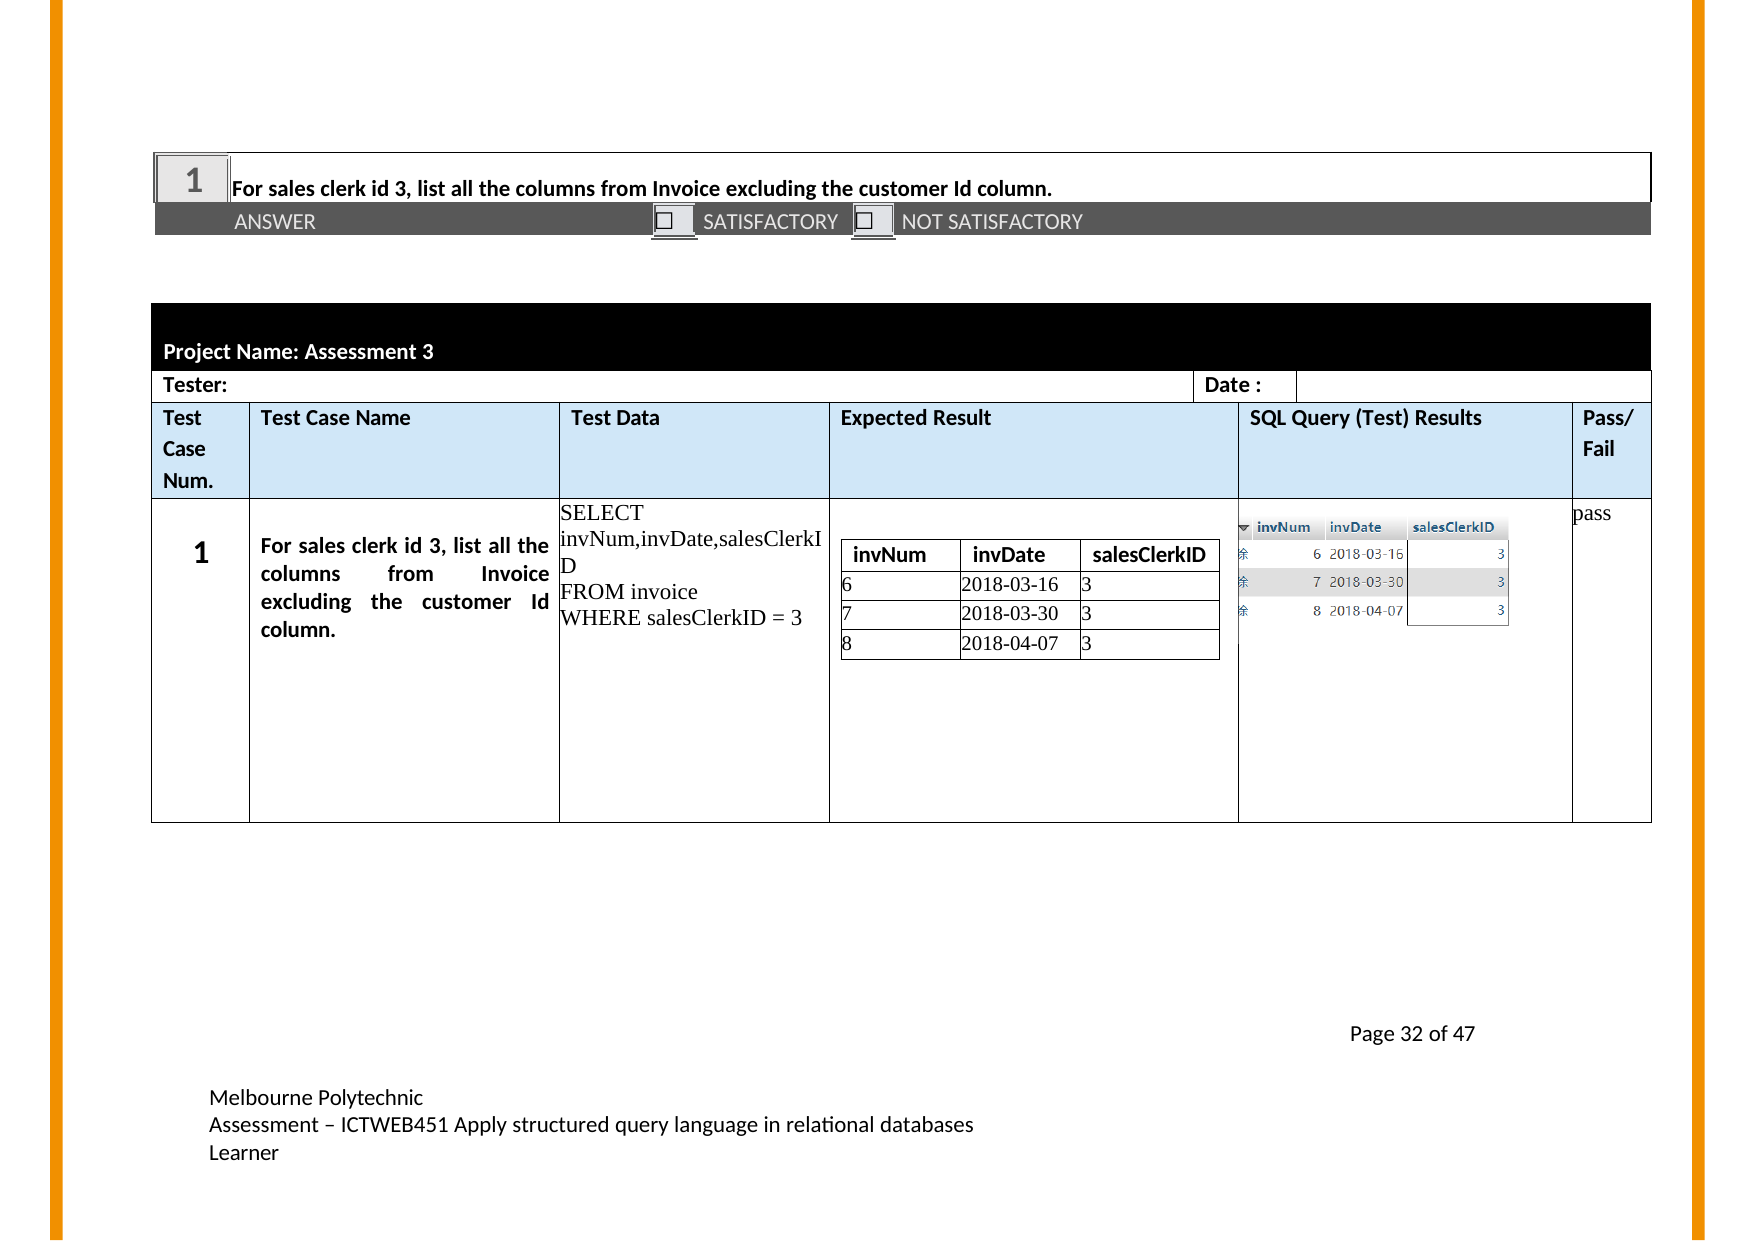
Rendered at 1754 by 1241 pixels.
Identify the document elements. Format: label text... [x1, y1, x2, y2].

text Page 32 of 47 [139, 1019, 1476, 1047]
table_cell ☐ [653, 203, 695, 235]
table_cell [1239, 499, 1572, 822]
table_cell Test Data [560, 403, 829, 498]
table_cell ANSWER [229, 202, 651, 235]
table_cell Expected Result [830, 403, 1238, 498]
table_cell Date : [1194, 371, 1296, 402]
table_cell ☐ [853, 203, 894, 235]
table_cell Test Case Num. [152, 403, 249, 498]
table_cell SELECT invNum,invDate,salesClerkID FROM invoice WHERE salesClerkID = 3 [560, 499, 829, 822]
table_cell Test Case Name [250, 403, 559, 498]
table_cell SATISFACTORY [698, 202, 851, 235]
table_cell NOT SATISFACTORY [896, 202, 1651, 235]
table_cell SQL Query (Test) Results [1239, 403, 1572, 498]
table_header 1 [155, 153, 229, 202]
table_cell For sales clerk id 3, list all the columns from Invoice excluding the customer Id column. [250, 499, 559, 822]
table_cell Tester: [152, 371, 1193, 402]
picture [1238, 499, 1571, 644]
table_cell pass [1573, 499, 1651, 822]
table_cell [1297, 371, 1651, 402]
table_header Project Name: Assessment 3 [151, 303, 1651, 370]
table_cell [830, 499, 1238, 822]
table_header For sales clerk id 3, list all the columns from Invoice excluding the customer Id column. [229, 153, 1650, 202]
table_cell Pass/ Fail [1573, 403, 1651, 498]
table_cell 1 [152, 499, 249, 822]
table_cell [155, 202, 229, 235]
